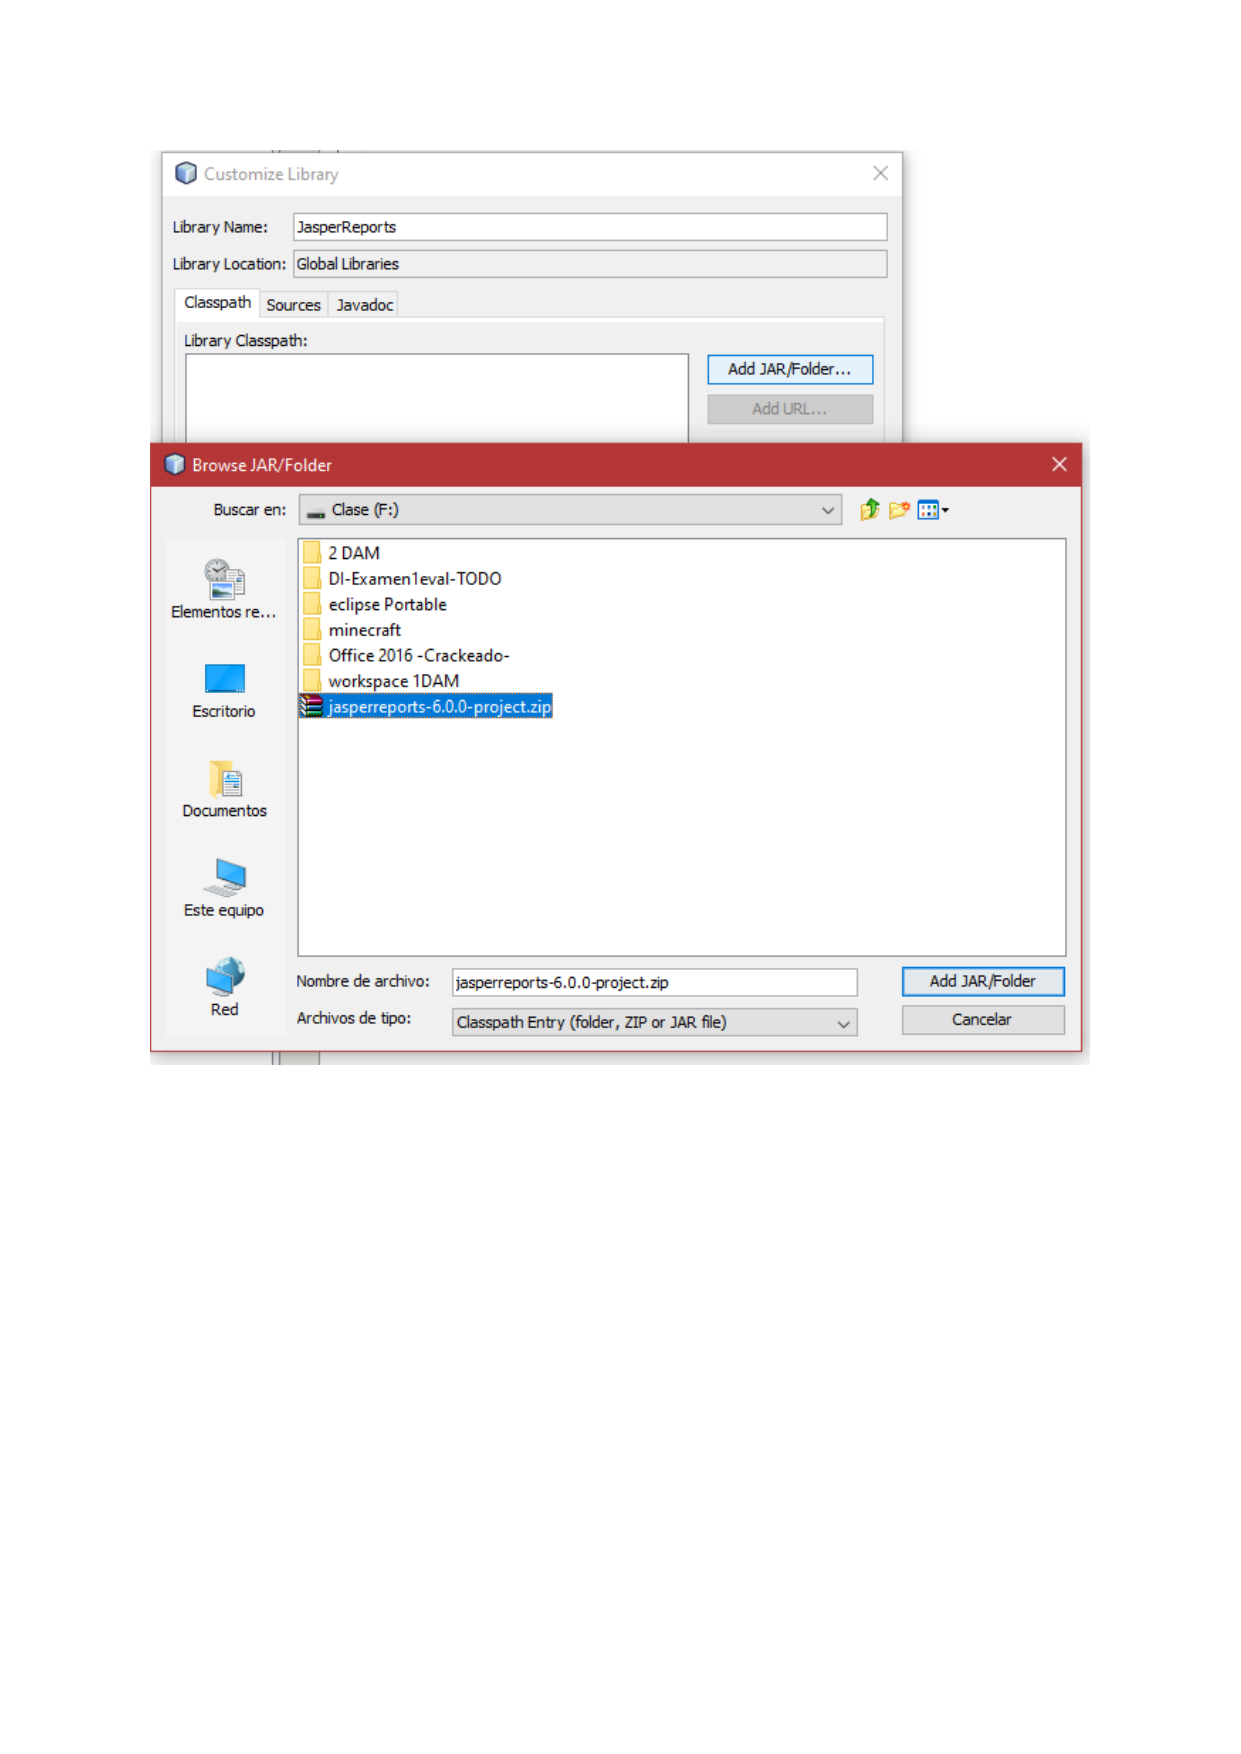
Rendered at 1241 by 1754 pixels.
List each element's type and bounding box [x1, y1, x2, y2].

picture [150, 150, 1091, 1065]
